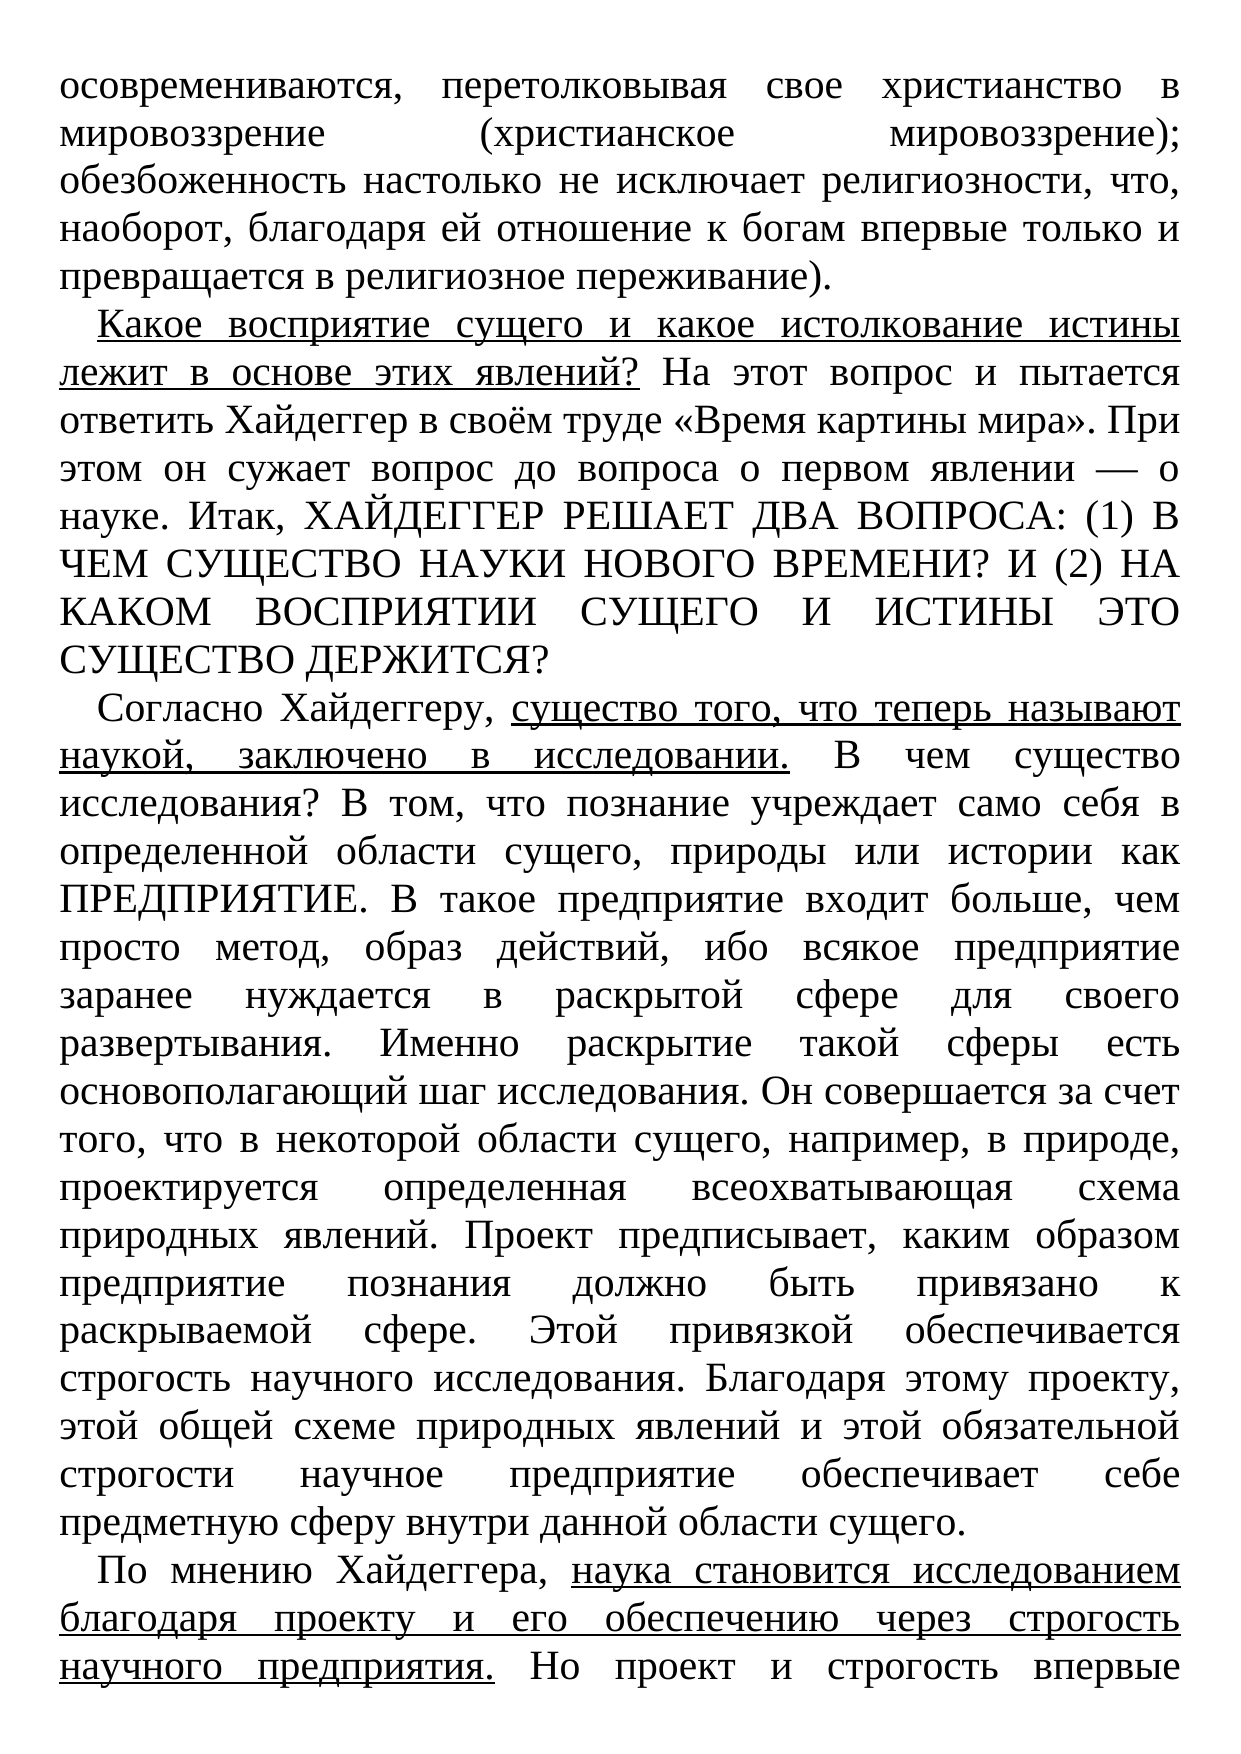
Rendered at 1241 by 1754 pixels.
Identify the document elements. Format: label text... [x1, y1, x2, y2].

text Какое восприятие сущего и какое истолкование истины лежит в основе этих явлений? На этот вопрос и пытается ответить Хайдеггер в своём труде «Время картины мира». При этом он сужает вопрос до вопроса о первом явлении — о науке. Итак, ХАЙДЕГГЕР РЕШАЕТ ДВА ВОПРОСА: (1) В ЧЕМ СУЩЕСТВО НАУКИ НОВОГО ВРЕМЕНИ? И (2) НА КАКОМ ВОСПРИЯТИИ СУЩЕГО И ИСТИНЫ ЭТО СУЩЕСТВО ДЕРЖИТСЯ? [59, 299, 1181, 682]
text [59, 1544, 1181, 1634]
text Согласно Хайдеггеру, существо того, что теперь называют наукой, заключено в исследовании. В чем существо исследования? В том, что познание учреждает само себя в определенной области сущего, природы или истории как ПРЕДПРИЯТИЕ. В такое предприятие входит больше, чем просто метод, образ действий, ибо всякое предприятие заранее нуждается в раскрытой сфере для своего развертывания. Именно раскрытие такой сферы есть основополагающий шаг исследования. Он совершается за счет того, что в некоторой области сущего, например, в природе, проектируется определенная всеохватывающая схема природных явлений. Проект предписывает, каким образом предприятие познания должно быть привязано к раскрываемой сфере. Этой привязкой обеспечивается строгость научного исследования. Благодаря этому проекту, этой общей схеме природных явлений и этой обязательной строгости научное предприятие обеспечивает себе предметную сферу внутри данной области сущего. [59, 682, 1181, 1544]
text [59, 59, 1181, 299]
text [59, 1636, 1181, 1688]
